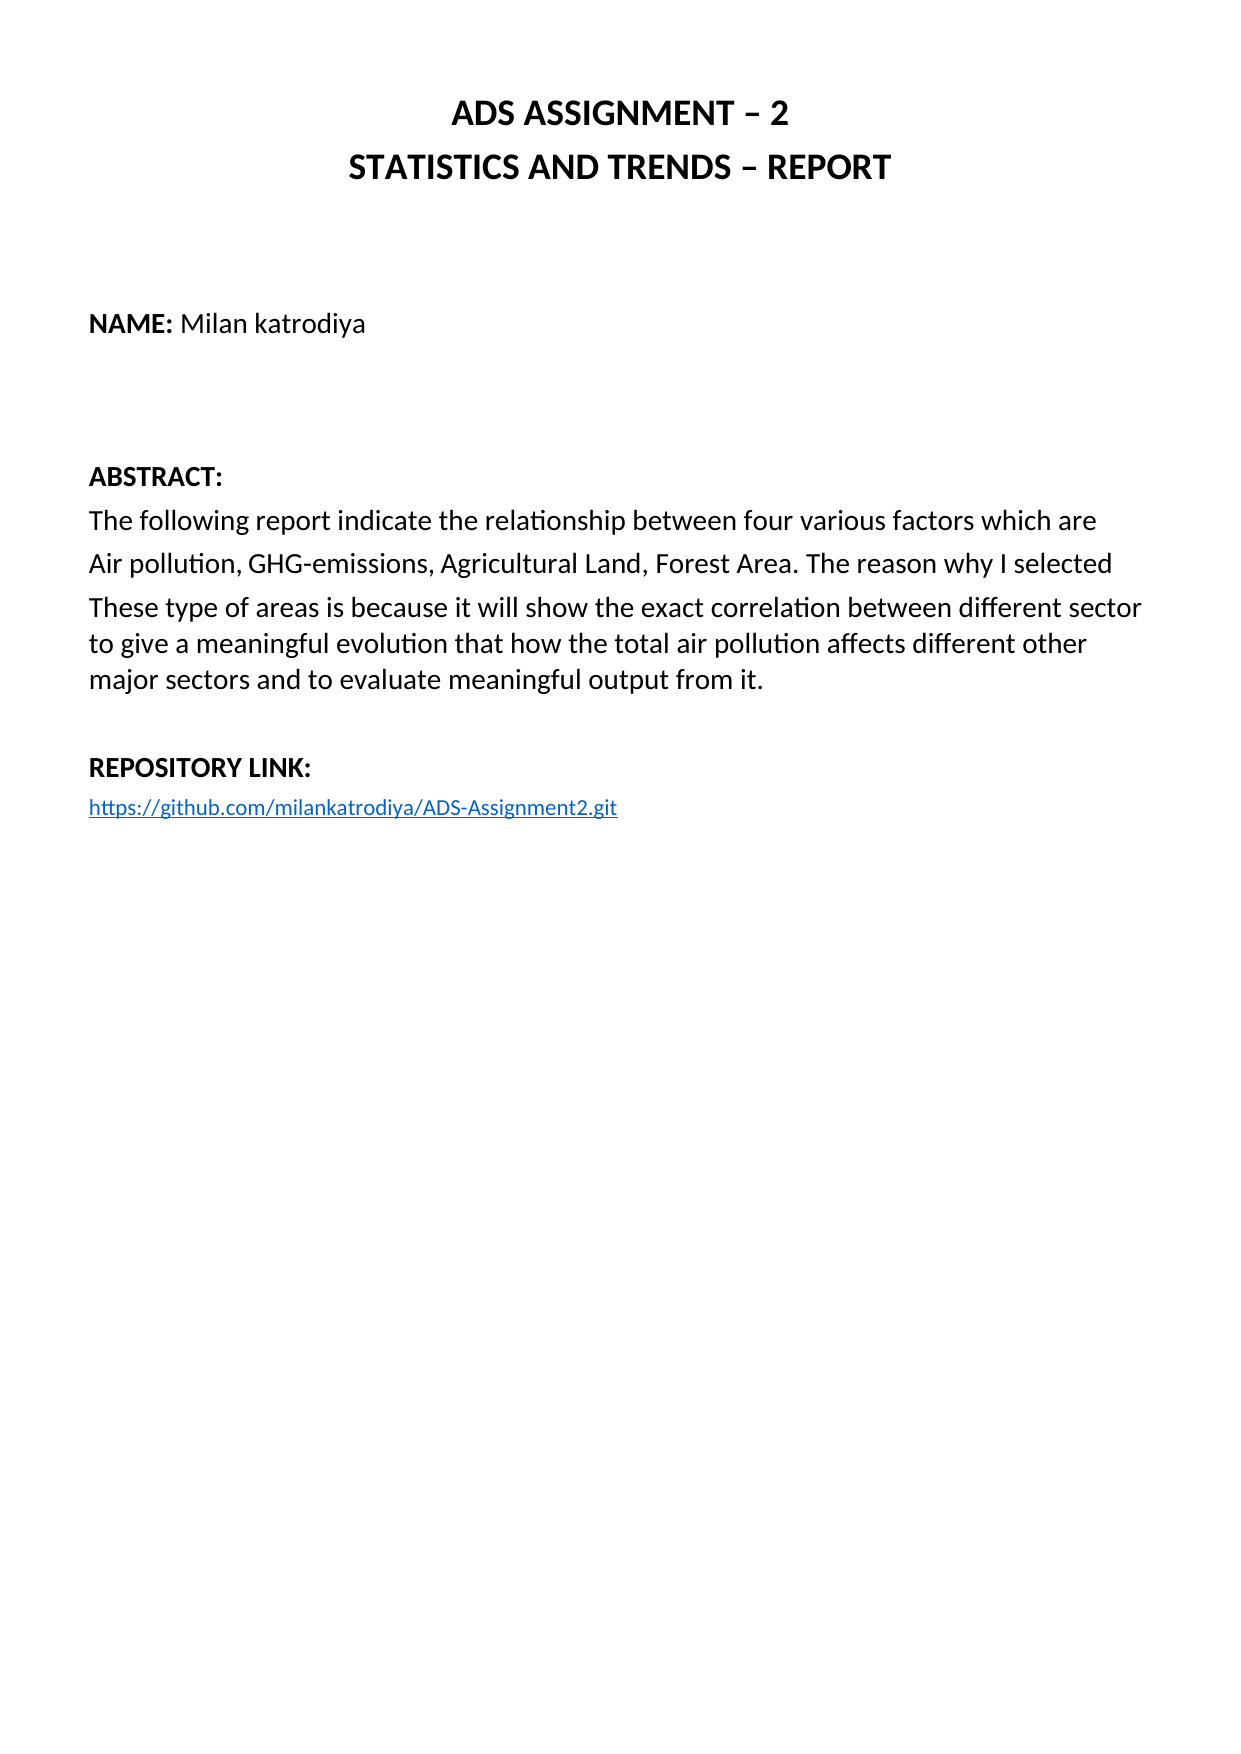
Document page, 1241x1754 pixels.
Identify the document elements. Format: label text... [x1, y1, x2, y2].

text Air pollution, GHG-emissions, Agricultural Land, Forest Area. The reason why I selected [89, 546, 1152, 581]
text ABSTRACT: [89, 458, 1152, 493]
text https://github.com/milankatrodiya/ADS-Assignment2.git [89, 793, 1152, 821]
text NAME: Milan katrodiya [89, 305, 1152, 341]
text These type of areas is because it will show the exact correlation between different sector to give a meaningful evolution that how the total air pollution affects different other major sectors and to evaluate meaningful output from it. [89, 589, 1152, 696]
text The following report indicate the relationship between four various factors which are [89, 502, 1152, 537]
text ADS ASSIGNMENT – 2 [89, 89, 1152, 134]
text REPOSITORY LINK: [89, 749, 1152, 784]
text STATISTICS AND TRENDS – REPORT [89, 143, 1152, 189]
